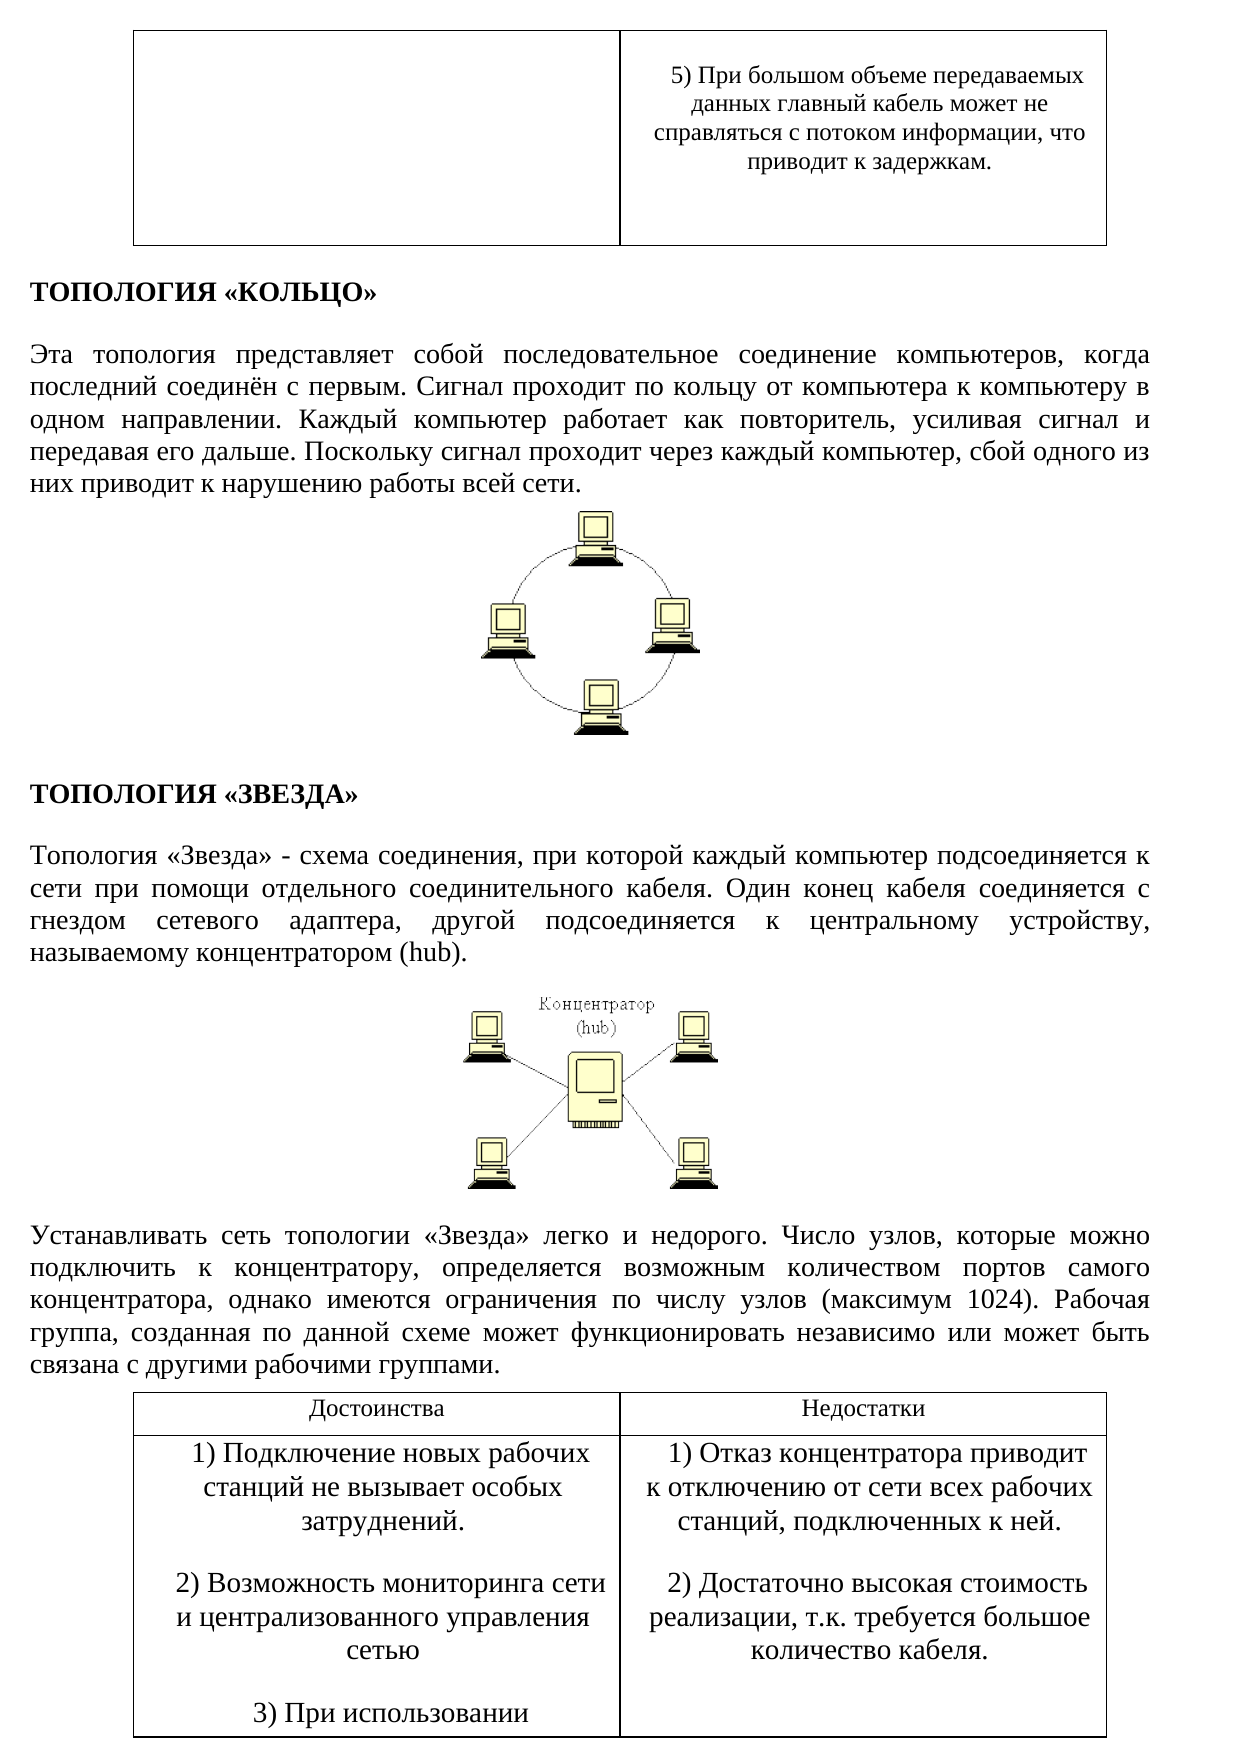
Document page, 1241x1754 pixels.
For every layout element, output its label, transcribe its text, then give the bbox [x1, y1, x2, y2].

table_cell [621, 31, 1106, 245]
text Устанавливать сеть топологии «Звезда» легко и недорого. Число узлов, которые можно подключить к концентратору, определяется возможным количеством портов самого концентратора, однако имеются ограничения по числу узлов (максимум 1024). Рабочая группа, созданная по данной схеме может функционировать независимо или может быть связана с другими рабочими группами. [29, 1218, 1152, 1380]
table_header Достоинства [134, 1393, 619, 1434]
text ТОПОЛОГИЯ «КОЛЬЦО» [29, 275, 1152, 308]
table_header Недостатки [621, 1393, 1106, 1434]
text Топология «Звезда» - схема соединения, при которой каждый компьютер подсоединяется к сети при помощи отдельного соединительного кабеля. Один конец кабеля соединяется с гнездом сетевого адаптера, другой подсоединяется к центральному устройству, называемому концентратором (hub). [29, 838, 1152, 968]
text ТОПОЛОГИЯ «ЗВЕЗДА» [29, 777, 1152, 809]
picture [463, 997, 718, 1189]
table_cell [621, 1436, 1106, 1736]
text Эта топология представляет собой последовательное соединение компьютеров, когда последний соединён с первым. Сигнал проходит по кольцу от компьютера к компьютеру в одном направлении. Каждый компьютер работает как повторитель, усиливая сигнал и передавая его дальше. Поскольку сигнал проходит через каждый компьютер, сбой одного из них приводит к нарушению работы всей сети. [29, 337, 1152, 499]
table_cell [134, 1436, 619, 1736]
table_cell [134, 31, 619, 245]
picture [481, 511, 700, 735]
